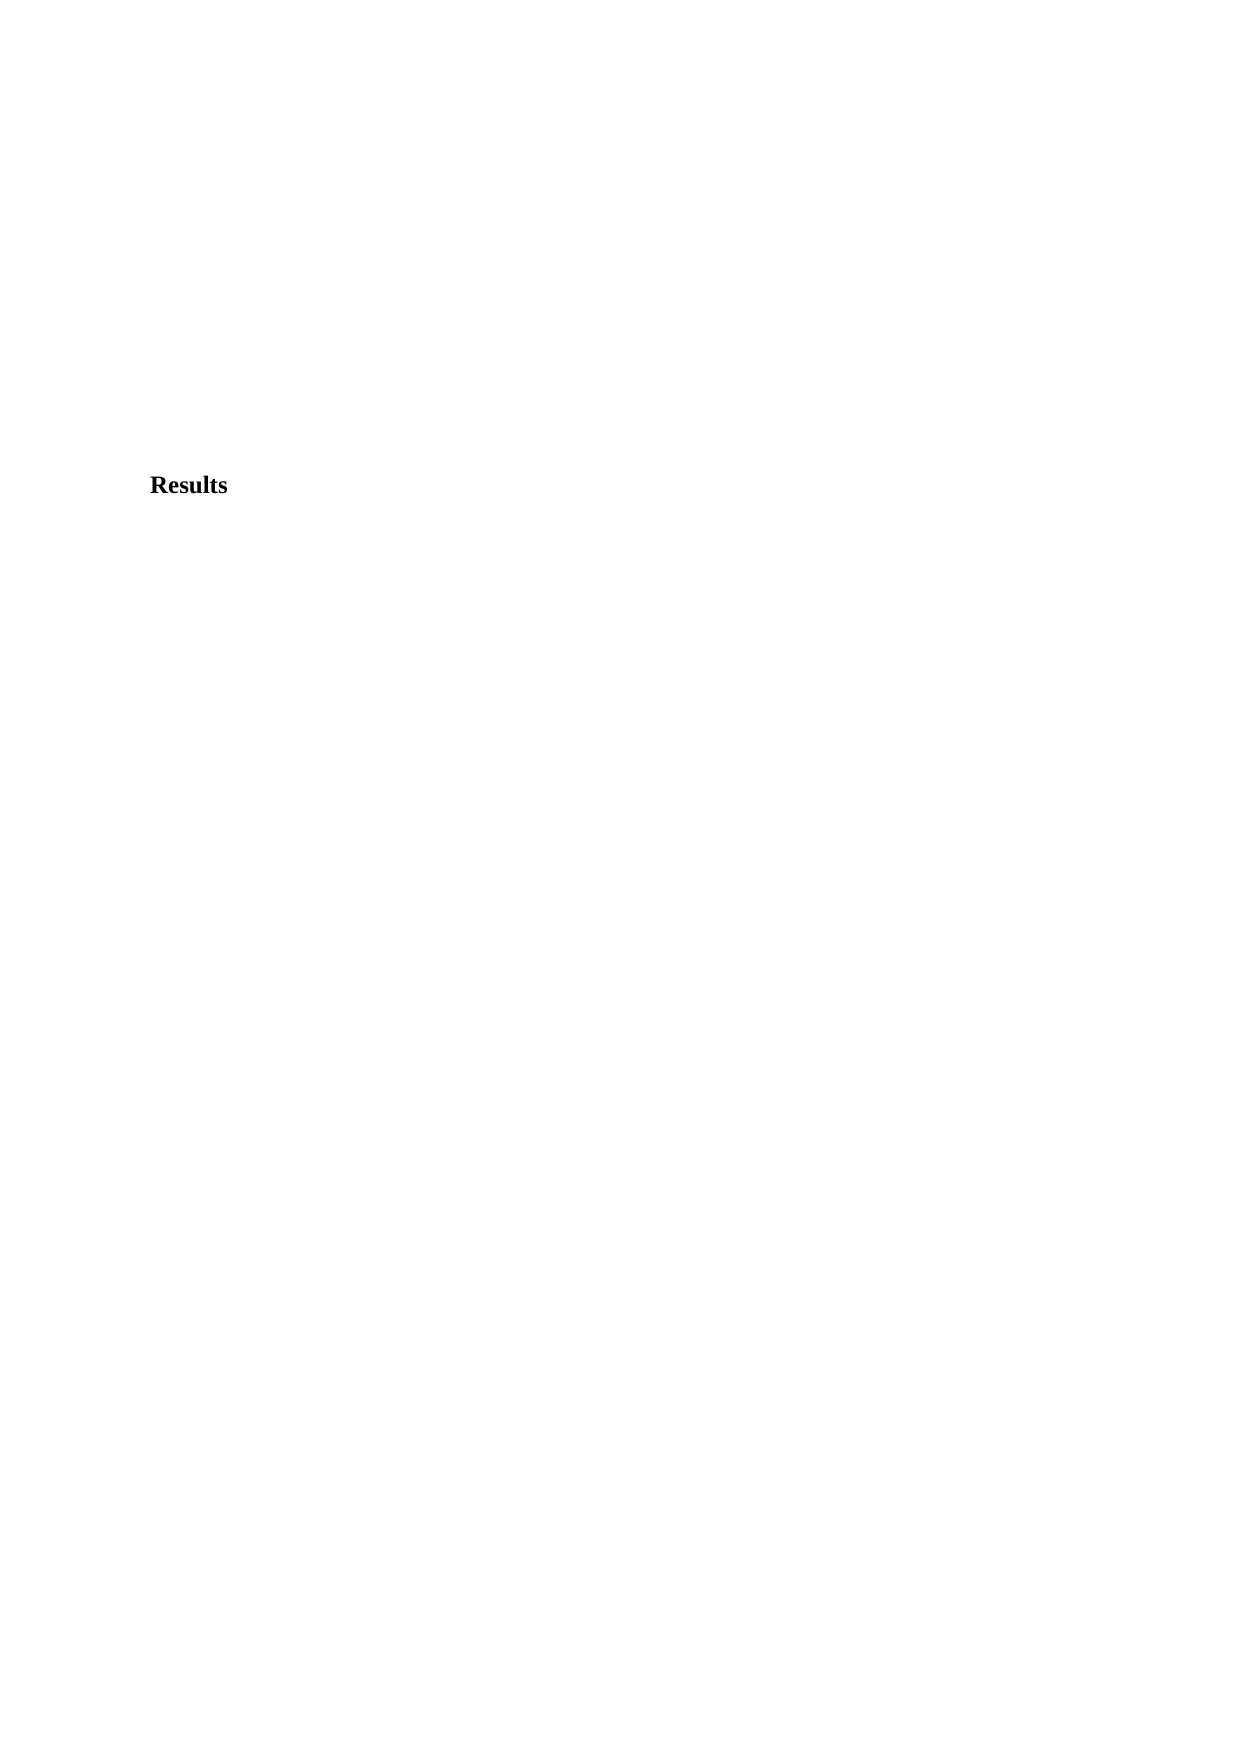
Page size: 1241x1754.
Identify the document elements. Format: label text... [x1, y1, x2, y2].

text Results [150, 470, 1090, 498]
